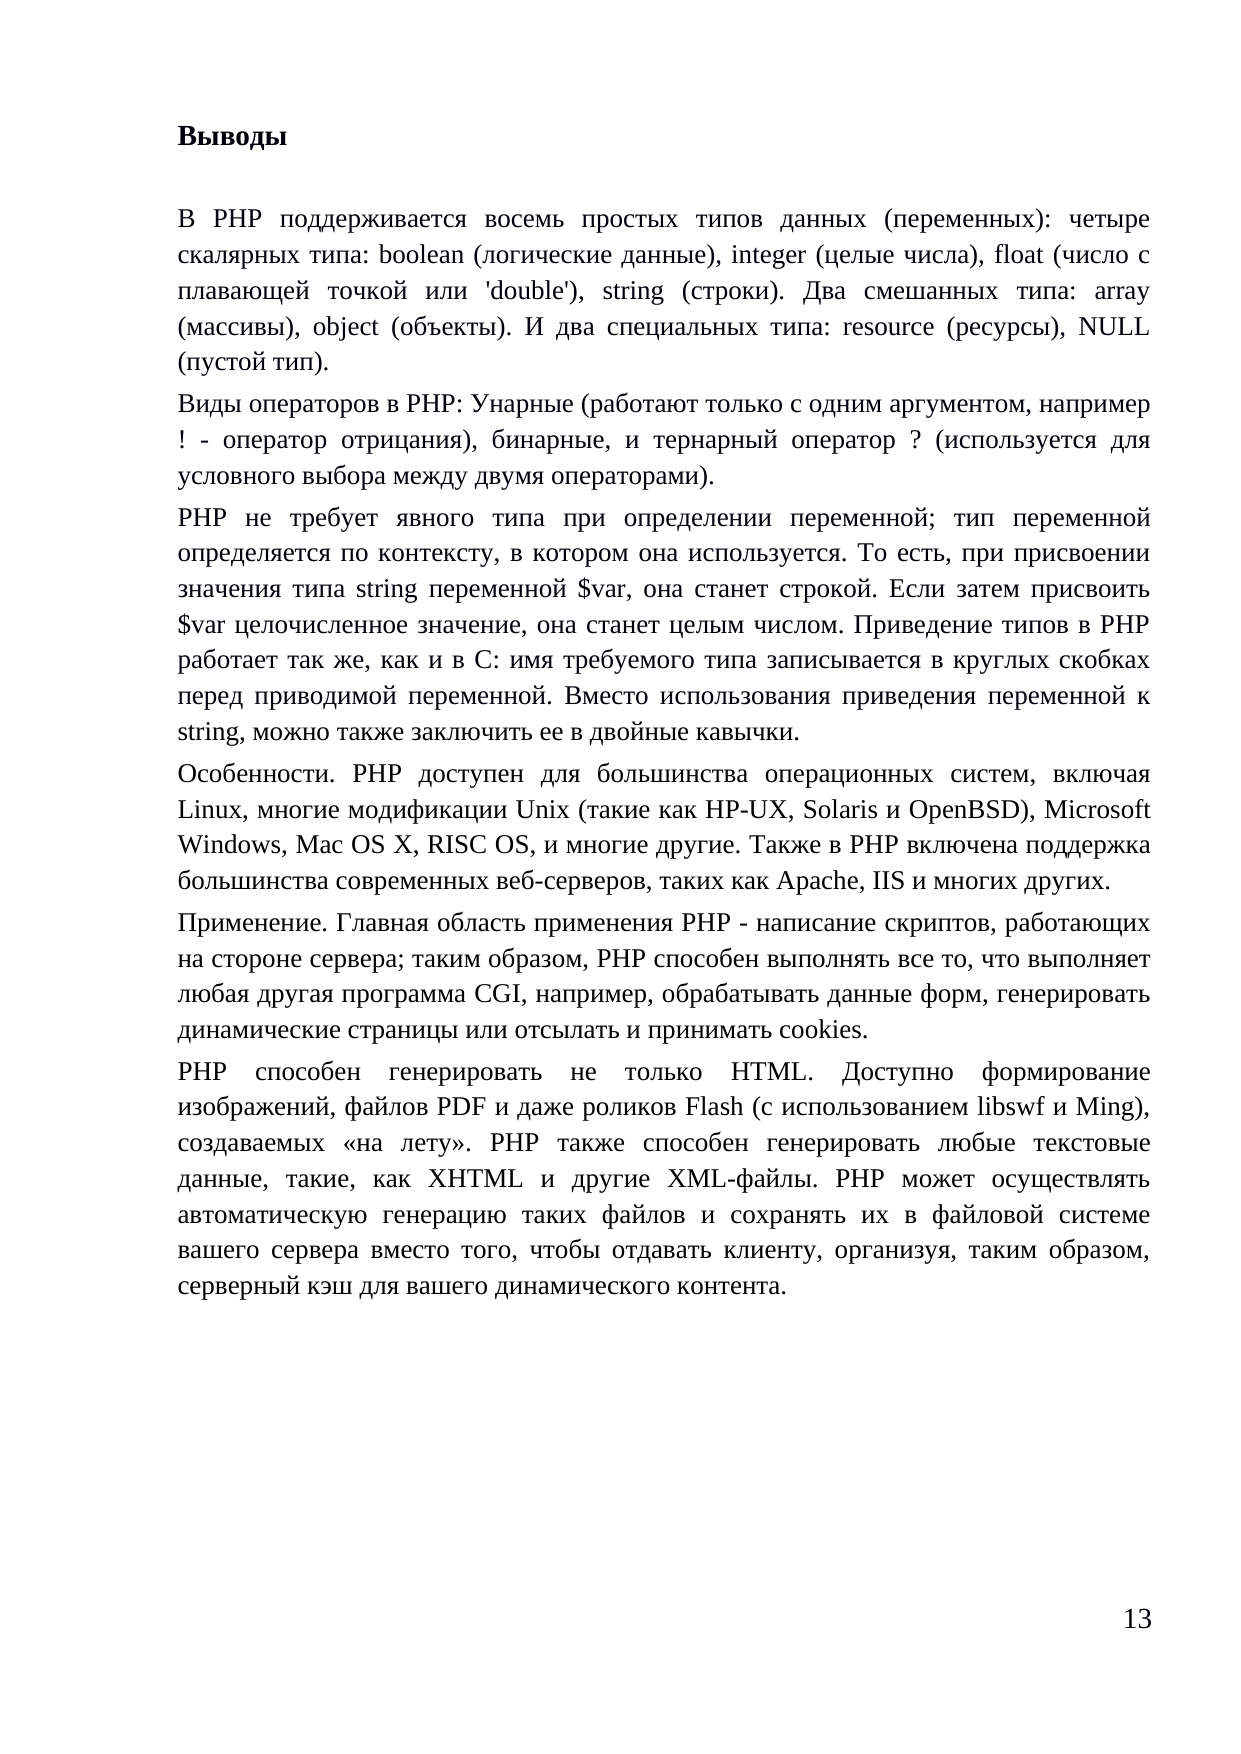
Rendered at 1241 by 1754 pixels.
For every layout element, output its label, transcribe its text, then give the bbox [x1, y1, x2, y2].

text PHP способен генерировать не только HTML. Доступно формирование изображений, файлов PDF и даже роликов Flash (с использованием libswf и Ming), создаваемых «на лету». PHP также способен генерировать любые текстовые данные, такие, как XHTML и другие XML-файлы. PHP может осуществлять автоматическую генерацию таких файлов и сохранять их в файловой системе вашего сервера вместо того, чтобы отдавать клиенту, организуя, таким образом, серверный кэш для вашего динамического контента. [177, 1055, 1152, 1300]
text PHP не требует явного типа при определении переменной; тип переменной определяется по контексту, в котором она используется. То есть, при присвоении значения типа string переменной $var, она станет строкой. Если затем присвоить $var целочисленное значение, она станет целым числом. Приведение типов в PHP работает так же, как и в C: имя требуемого типа записывается в круглых скобках перед приводимой переменной. Вместо использования приведения переменной к string, можно также заключить ее в двойные кавычки. [177, 501, 1152, 746]
subtitle Выводы [177, 118, 1152, 152]
text В PHP поддерживается восемь простых типов данных (переменных): четыре скалярных типа: boolean (логические данные), integer (целые числа), float (число с плавающей точкой или 'double'), string (строки). Два смешанных типа: array (массивы), object (объекты). И два специальных типа: resource (ресурсы), NULL (пустой тип). [177, 202, 1152, 376]
text Применение. Главная область применения PHP - написание скриптов, работающих на стороне сервера; таким образом, PHP способен выполнять все то, что выполняет любая другая программа CGI, например, обрабатывать данные форм, генерировать динамические страницы или отсылать и принимать cookies. [177, 906, 1152, 1044]
text Особенности. PHP доступен для большинства операционных систем, включая Linux, многие модификации Unix (такие как HP-UX, Solaris и OpenBSD), Microsoft Windows, Mac OS X, RISC OS, и многие другие. Также в PHP включена поддержка большинства современных веб-серверов, таких как Apache, IIS и многих других. [177, 757, 1152, 895]
text Виды операторов в PHP: Унарные (работают только с одним аргументом, например ! - оператор отрицания), бинарные, и тернарный оператор ? (используется для условного выбора между двумя операторами). [177, 387, 1152, 490]
